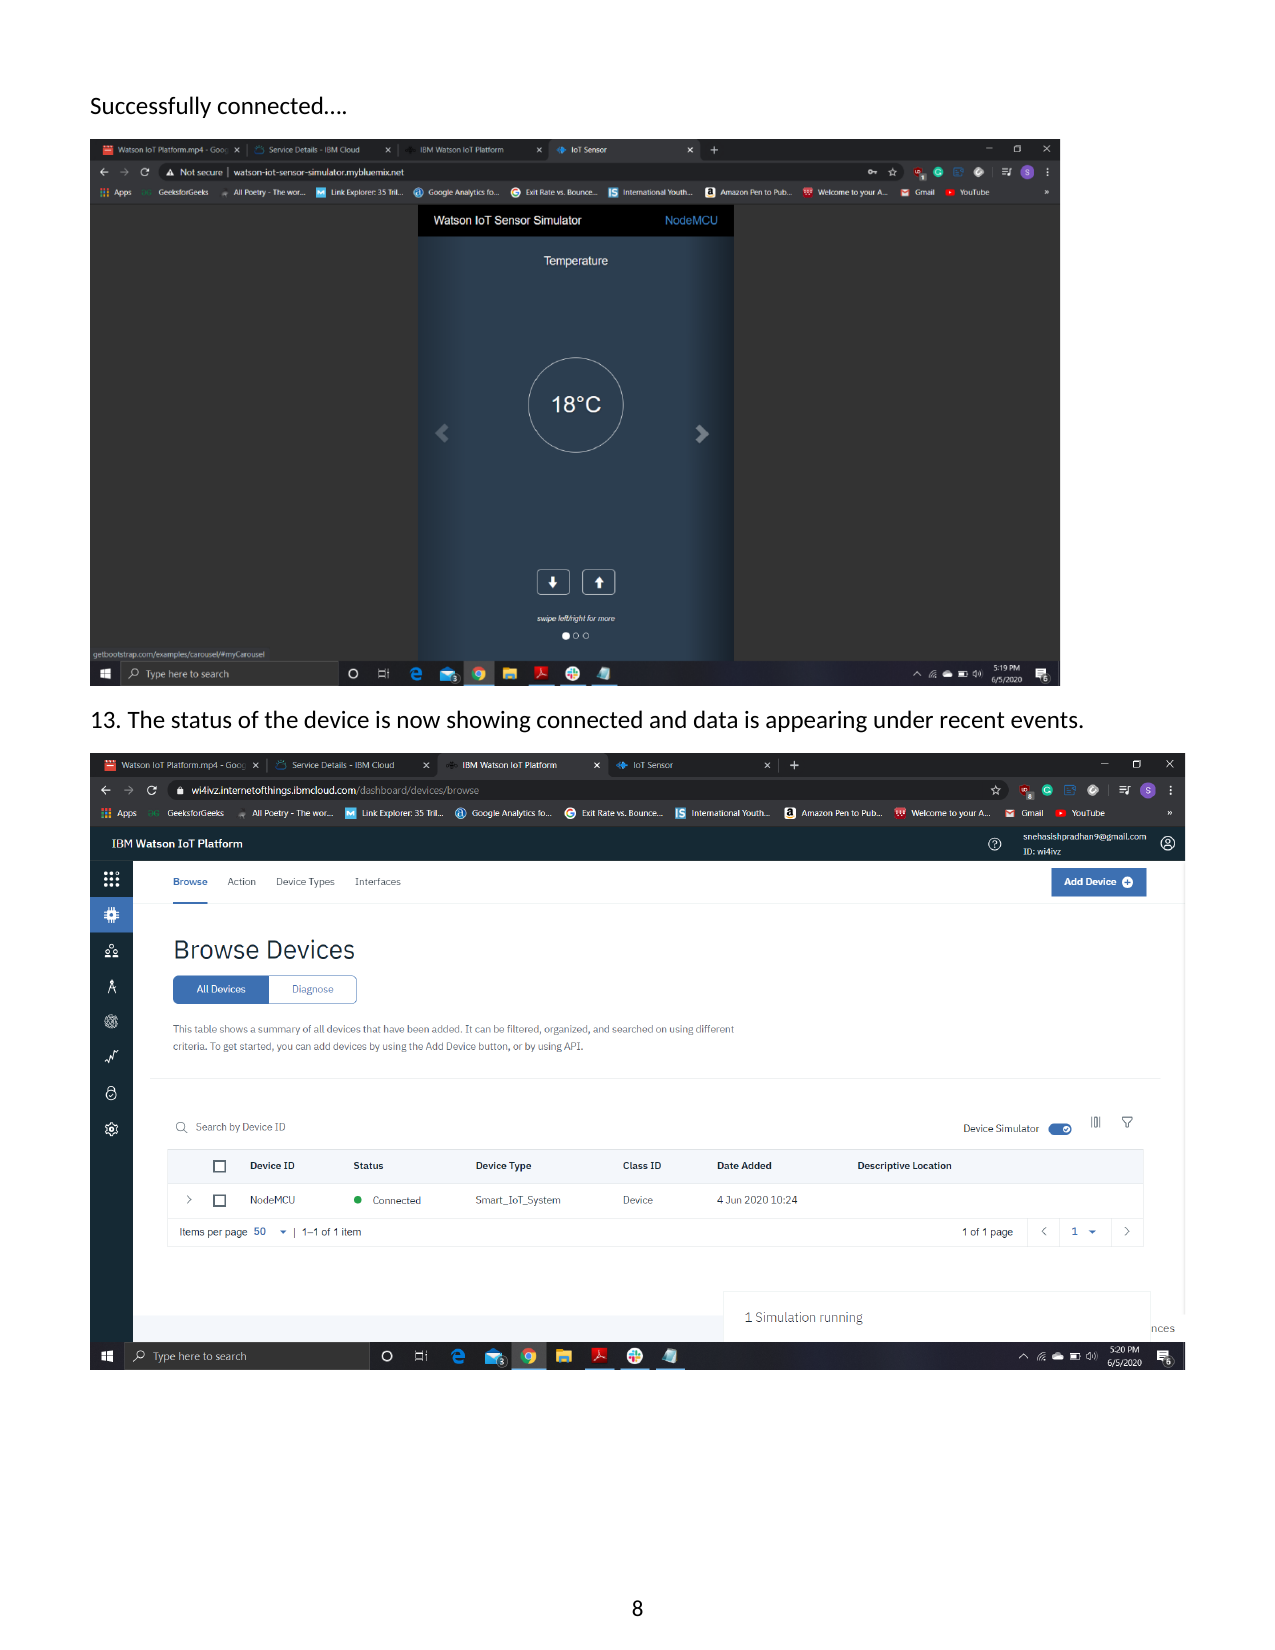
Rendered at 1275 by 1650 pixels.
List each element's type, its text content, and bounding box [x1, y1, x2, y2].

picture [90, 139, 1060, 686]
text 13. The status of the device is now showing connected and data is appearing under recent events. [90, 704, 1185, 734]
picture [90, 753, 1186, 1370]
text Successfully connected…. [90, 90, 1185, 121]
